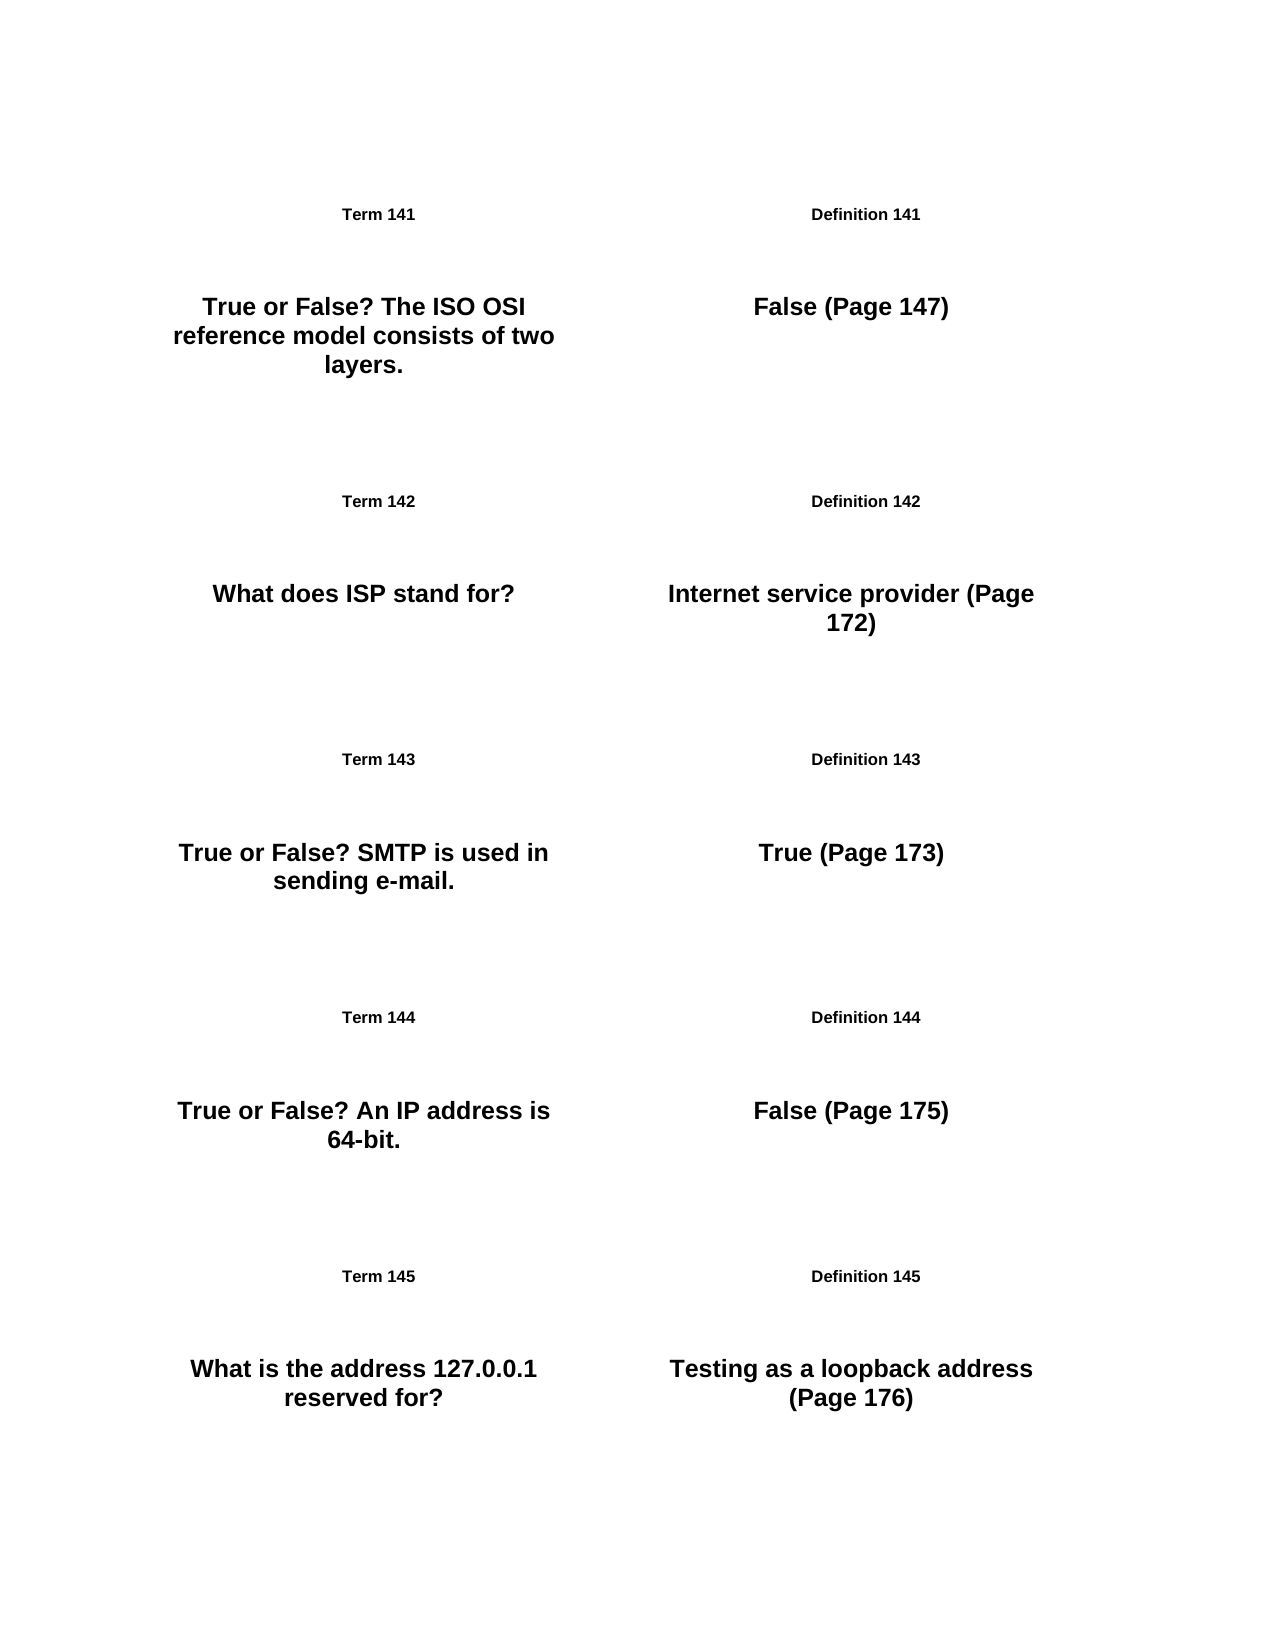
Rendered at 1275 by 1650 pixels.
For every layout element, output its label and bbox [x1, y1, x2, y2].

table_header [626, 954, 1114, 1187]
table_header [139, 437, 626, 670]
table_header [626, 437, 1114, 670]
table_header [139, 150, 626, 412]
table_header [139, 695, 626, 929]
table_header [626, 150, 1114, 412]
table_header [139, 1212, 626, 1445]
table_header [626, 1212, 1114, 1445]
table_header [626, 695, 1114, 929]
table_header [139, 954, 626, 1187]
